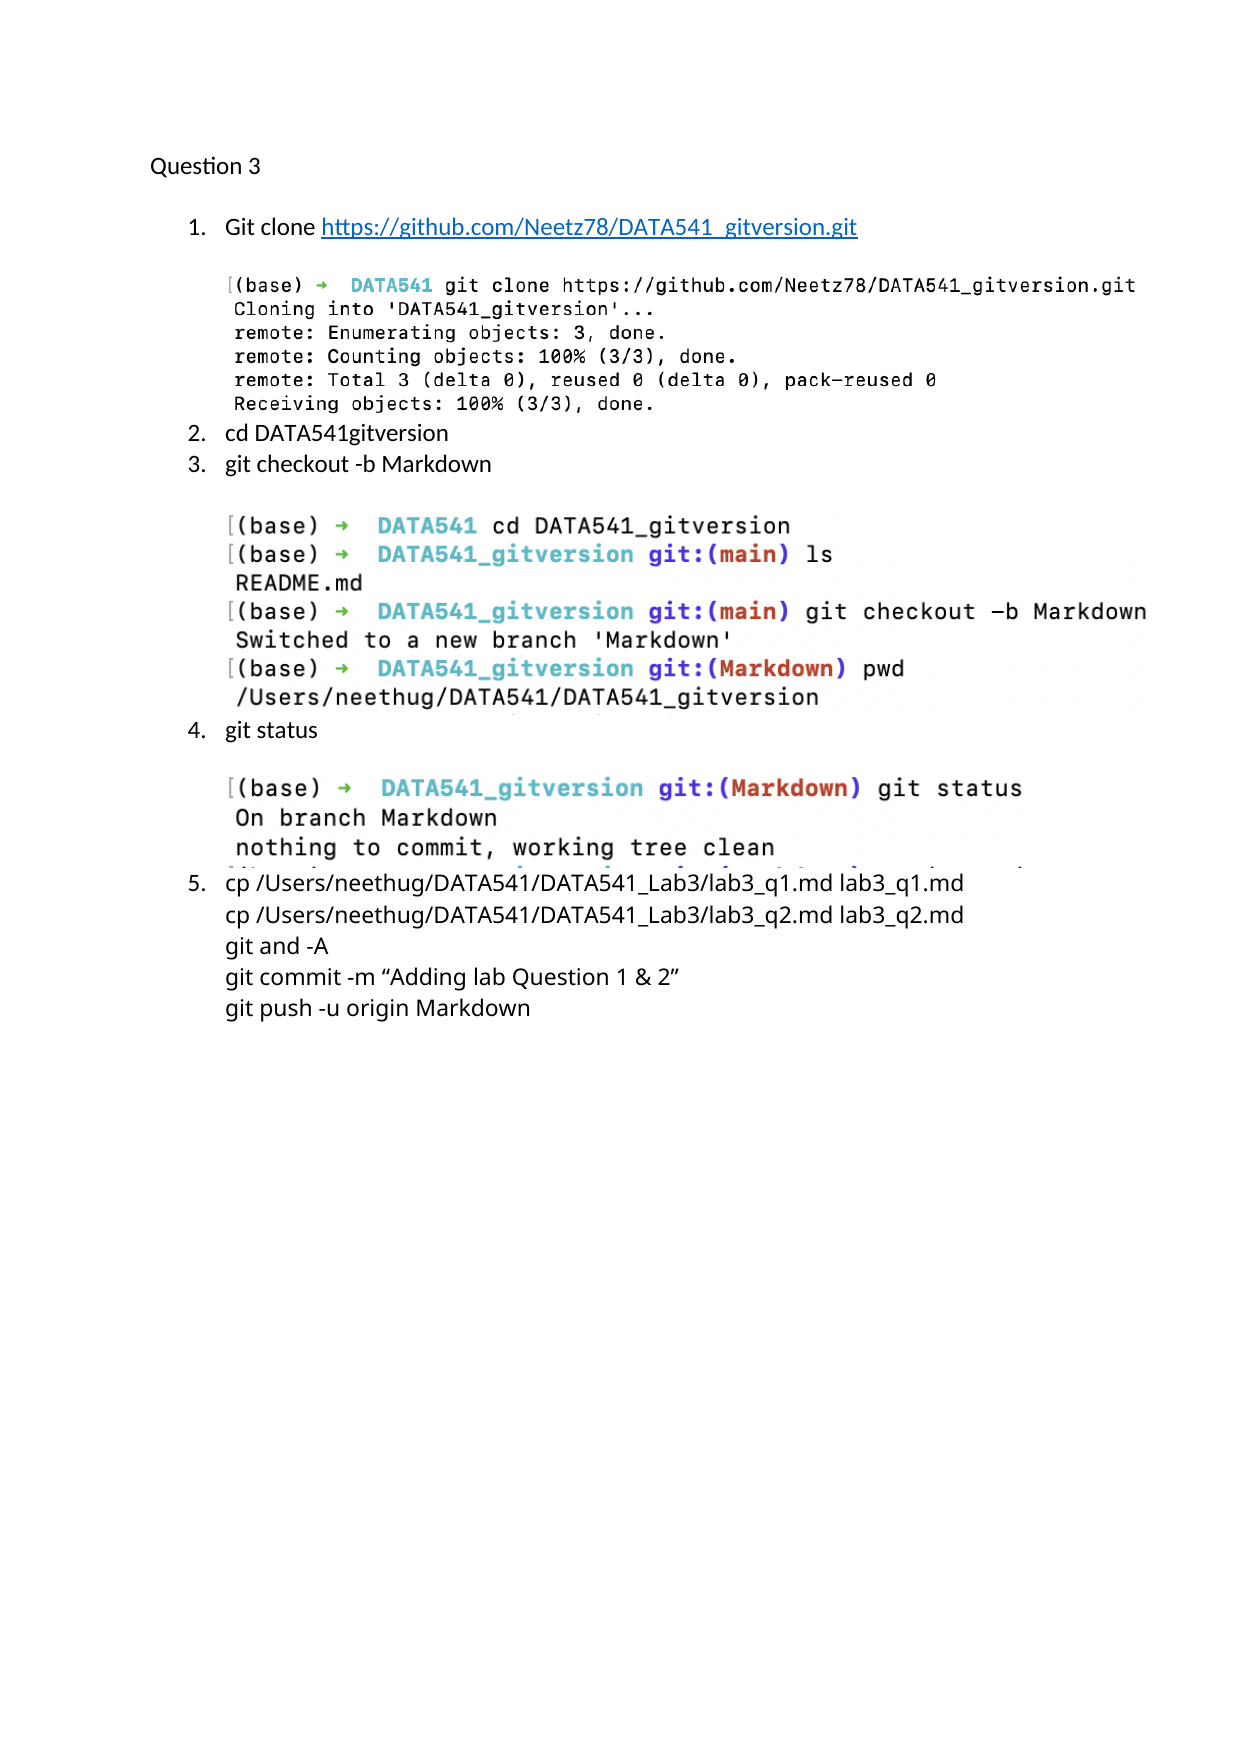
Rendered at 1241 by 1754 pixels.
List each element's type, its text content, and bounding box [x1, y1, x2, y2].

list cp /Users/neethug/DATA541/DATA541_Lab3/lab3_q2.md lab3_q2.md [225, 899, 1090, 930]
list git checkout -b Markdown [187, 448, 1090, 479]
list cd DATA541gitversion [187, 418, 1090, 448]
list git status [187, 715, 1090, 745]
list git commit -m “Adding lab Question 1 & 2” [225, 961, 1090, 992]
list cp /Users/neethug/DATA541/DATA541_Lab3/lab3_q1.md lab3_q1.md [187, 867, 1090, 899]
list git push -u origin Markdown [225, 992, 1090, 1024]
picture [225, 775, 1032, 868]
picture [225, 509, 1166, 715]
text Question 3 [150, 150, 1090, 181]
picture [225, 272, 1166, 418]
list Git clone https://github.com/Neetz78/DATA541_gitversion.git [187, 211, 1090, 242]
list git and -A [225, 930, 1090, 961]
